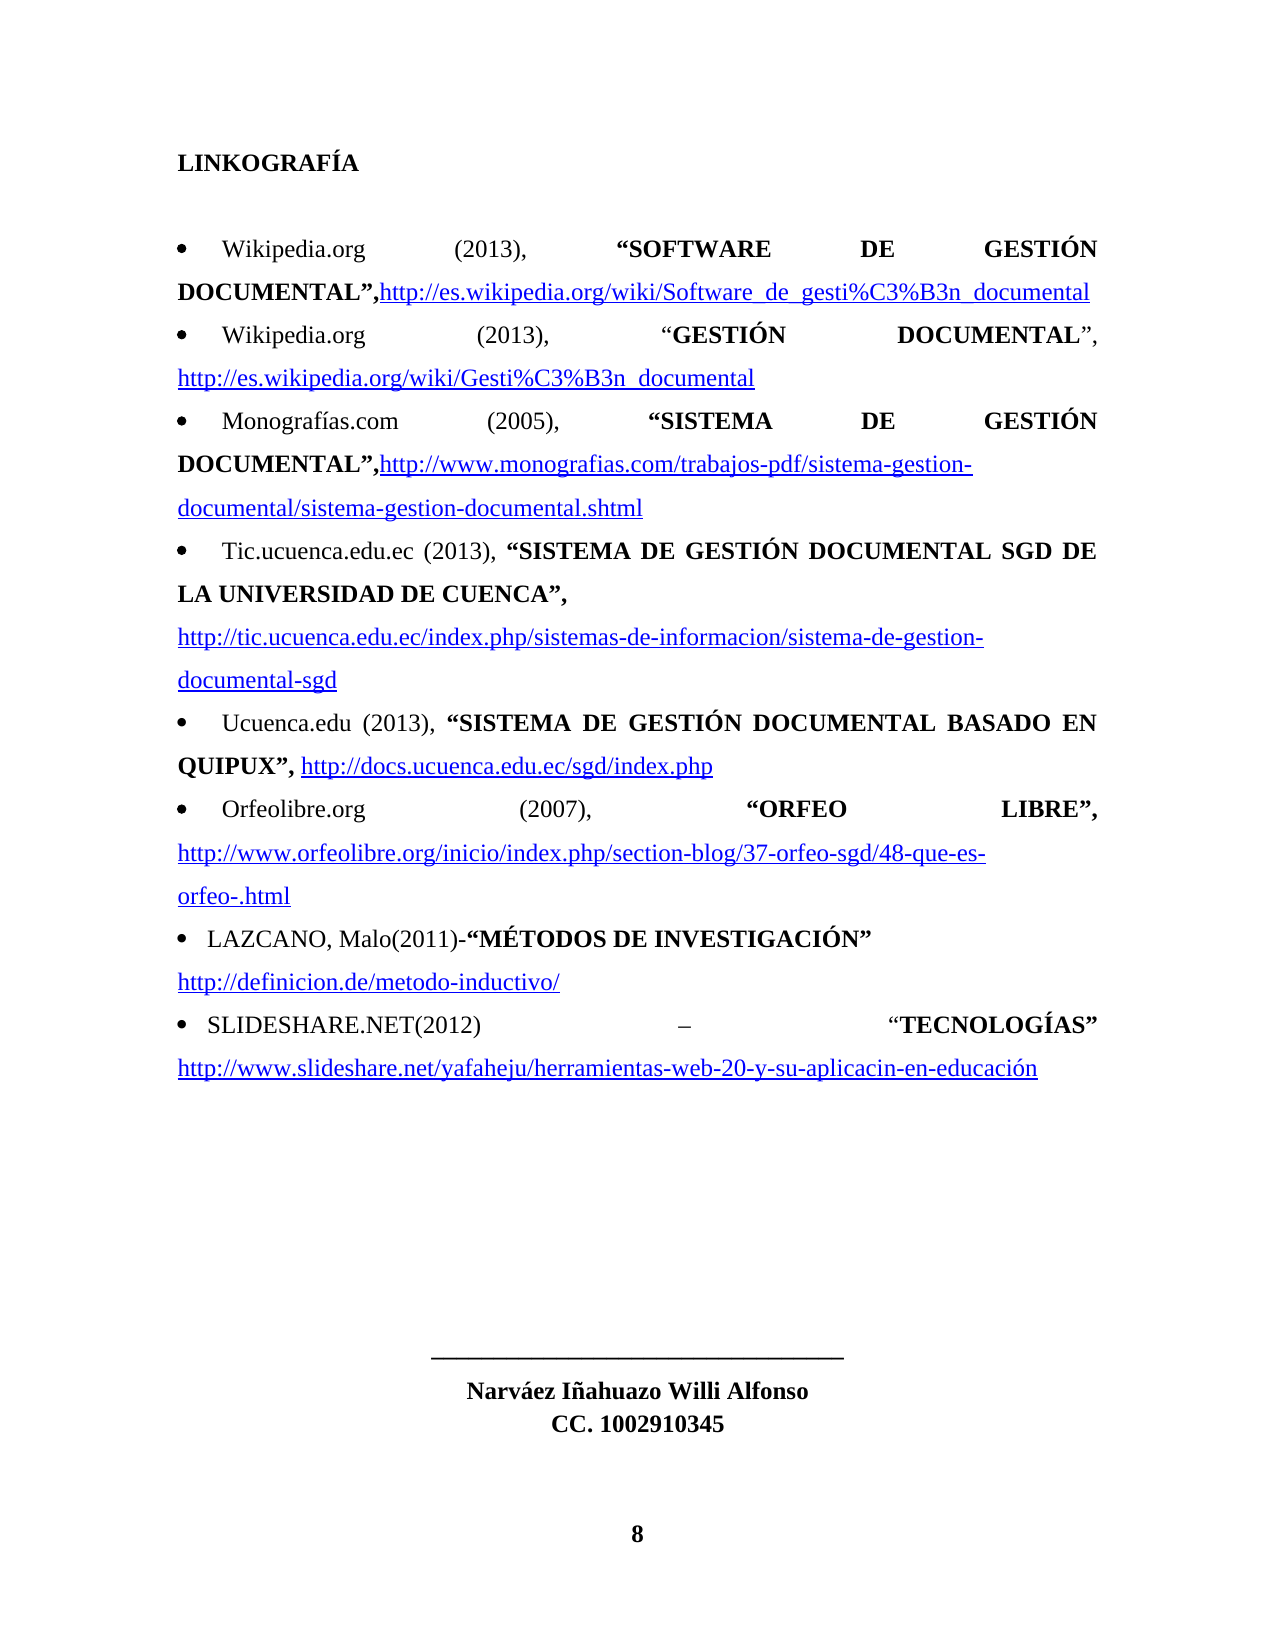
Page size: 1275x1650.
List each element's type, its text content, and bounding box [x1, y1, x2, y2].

list Ucuenca.edu (2013), “SISTEMA DE GESTIÓN DOCUMENTAL BASADO EN QUIPUX”, http://docs.ucuenca.edu.ec/sgd/index.php [177, 708, 1098, 780]
text Narváez Iñahuazo Willi Alfonso [177, 1376, 1098, 1405]
list Wikipedia.org (2013), “GESTIÓN DOCUMENTAL”, http://es.wikipedia.org/wiki/Gesti%C3%B3n_documental [177, 320, 1098, 392]
list Wikipedia.org (2013), “SOFTWARE DE GESTIÓN DOCUMENTAL”,http://es.wikipedia.org/wiki/Software_de_gesti%C3%B3n_documental [177, 234, 1098, 306]
text CC. 1002910345 [177, 1409, 1098, 1438]
list Monografías.com (2005), “SISTEMA DE GESTIÓN DOCUMENTAL”,http://www.monografias.com/trabajos-pdf/sistema-gestion-documental/sistema-gestion-documental.shtml [177, 406, 1098, 521]
list http://tic.ucuenca.edu.ec/index.php/sistemas-de-informacion/sistema-de-gestion-documental-sgd [177, 622, 1098, 694]
text LINKOGRAFÍA [177, 148, 1098, 176]
list SLIDESHARE.NET(2012) – “TECNOLOGÍAS” http://www.slideshare.net/yafaheju/herramientas-web-20-y-su-aplicacin-en-educación [177, 1010, 1098, 1082]
list http://definicion.de/metodo-inductivo/ [177, 967, 1098, 996]
text _________________________________ [177, 1333, 1098, 1362]
list Orfeolibre.org (2007), “ORFEO LIBRE”, http://www.orfeolibre.org/inicio/index.php/section-blog/37-orfeo-sgd/48-que-es-orfeo-.html [177, 794, 1098, 909]
list Tic.ucuenca.edu.ec (2013), “SISTEMA DE GESTIÓN DOCUMENTAL SGD DE LA UNIVERSIDAD DE CUENCA”, [177, 536, 1098, 608]
list LAZCANO, Malo(2011)-“MÉTODOS DE INVESTIGACIÓN” [177, 924, 1098, 953]
